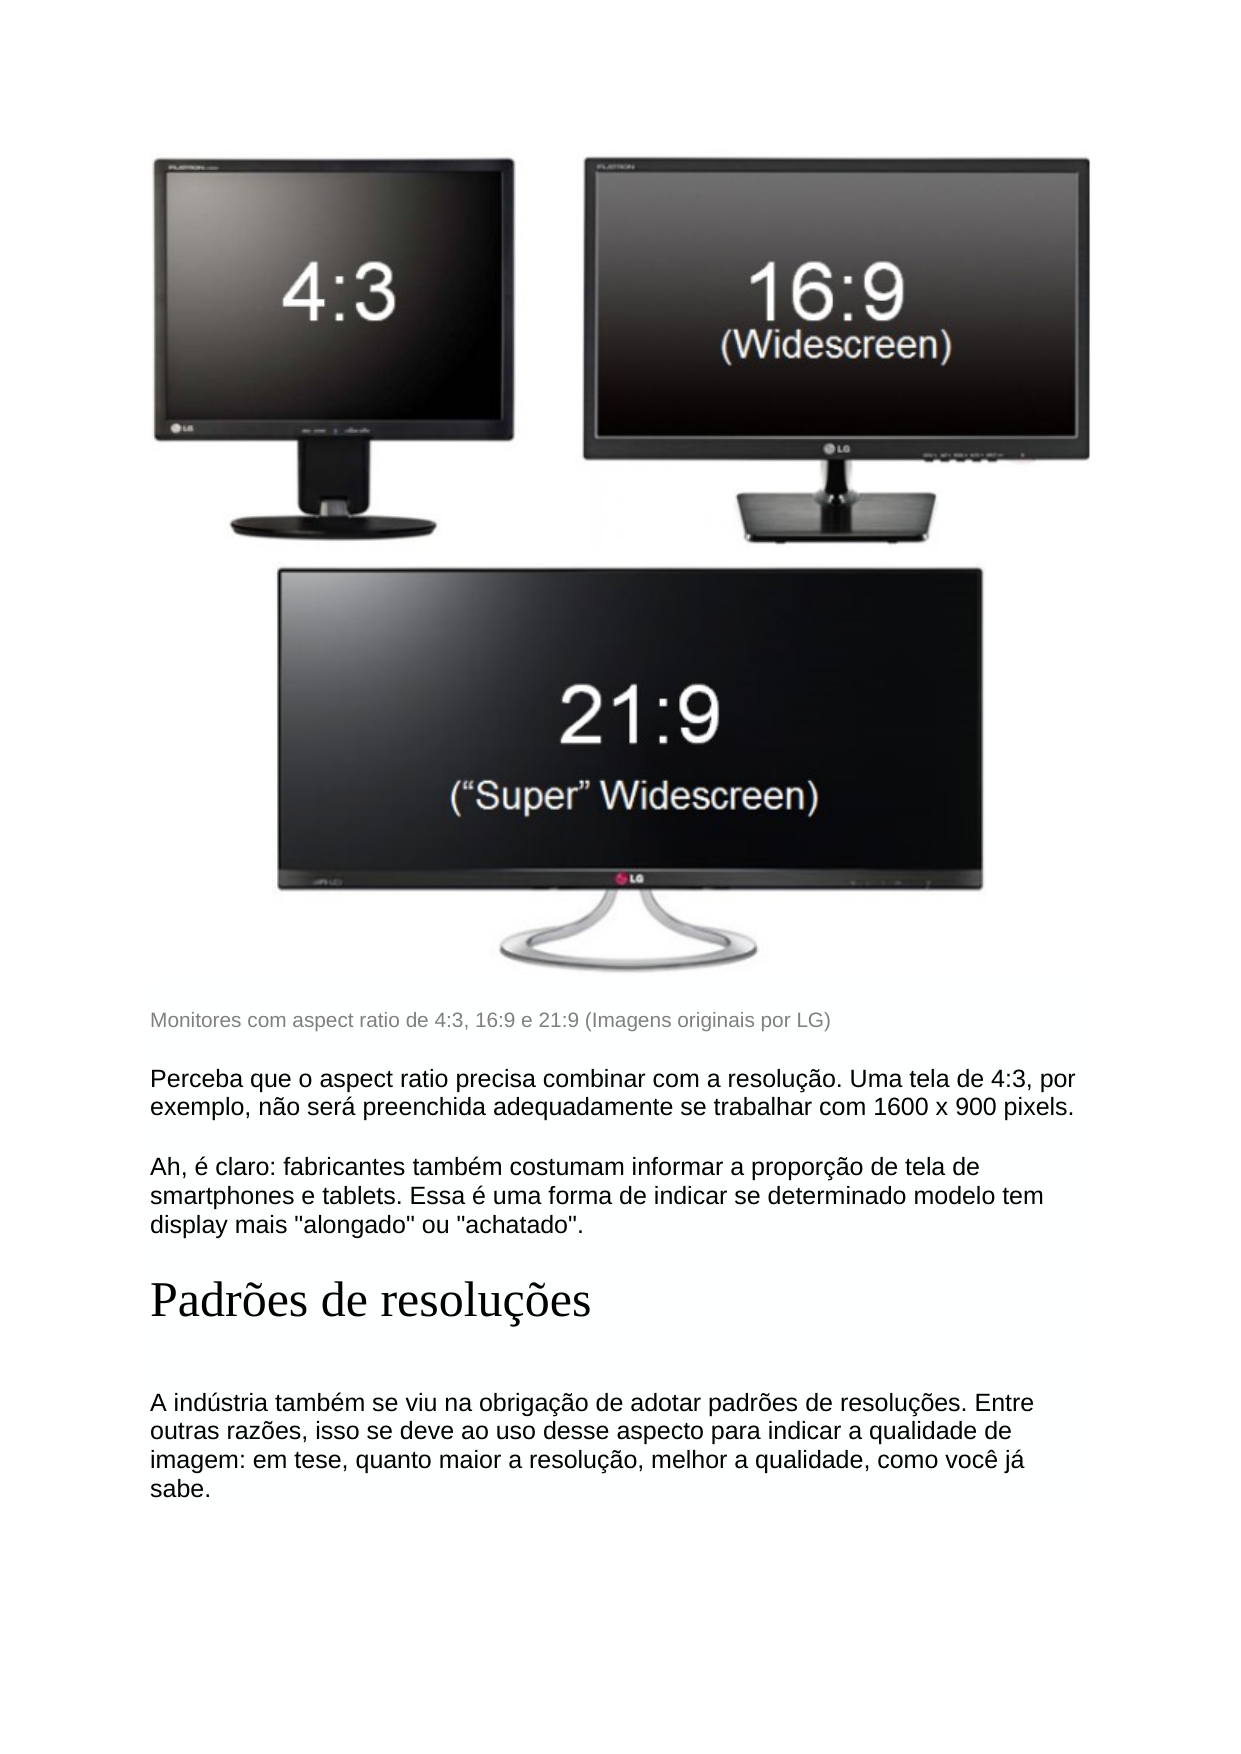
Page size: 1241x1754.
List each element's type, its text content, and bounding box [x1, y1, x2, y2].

text Monitores com aspect ratio de 4:3, 16:9 e 21:9 (Imagens originais por LG) [150, 1008, 1090, 1032]
text Perceba que o aspect ratio precisa combinar com a resolução. Uma tela de 4:3, por exemplo, não será preenchida adequadamente se trabalhar com 1600 x 900 pixels. [150, 1063, 1090, 1121]
subtitle Padrões de resoluções [150, 1270, 1090, 1327]
picture [150, 150, 1091, 977]
text Ah, é claro: fabricantes também costumam informar a proporção de tela de smartphones e tablets. Essa é uma forma de indicar se determinado modelo tem display mais "alongado" ou "achatado". [150, 1152, 1090, 1238]
text A indústria também se viu na obrigação de adotar padrões de resoluções. Entre outras razões, isso se deve ao uso desse aspecto para indicar a qualidade de imagem: em tese, quanto maior a resolução, melhor a qualidade, como você já sabe. [150, 1388, 1090, 1503]
